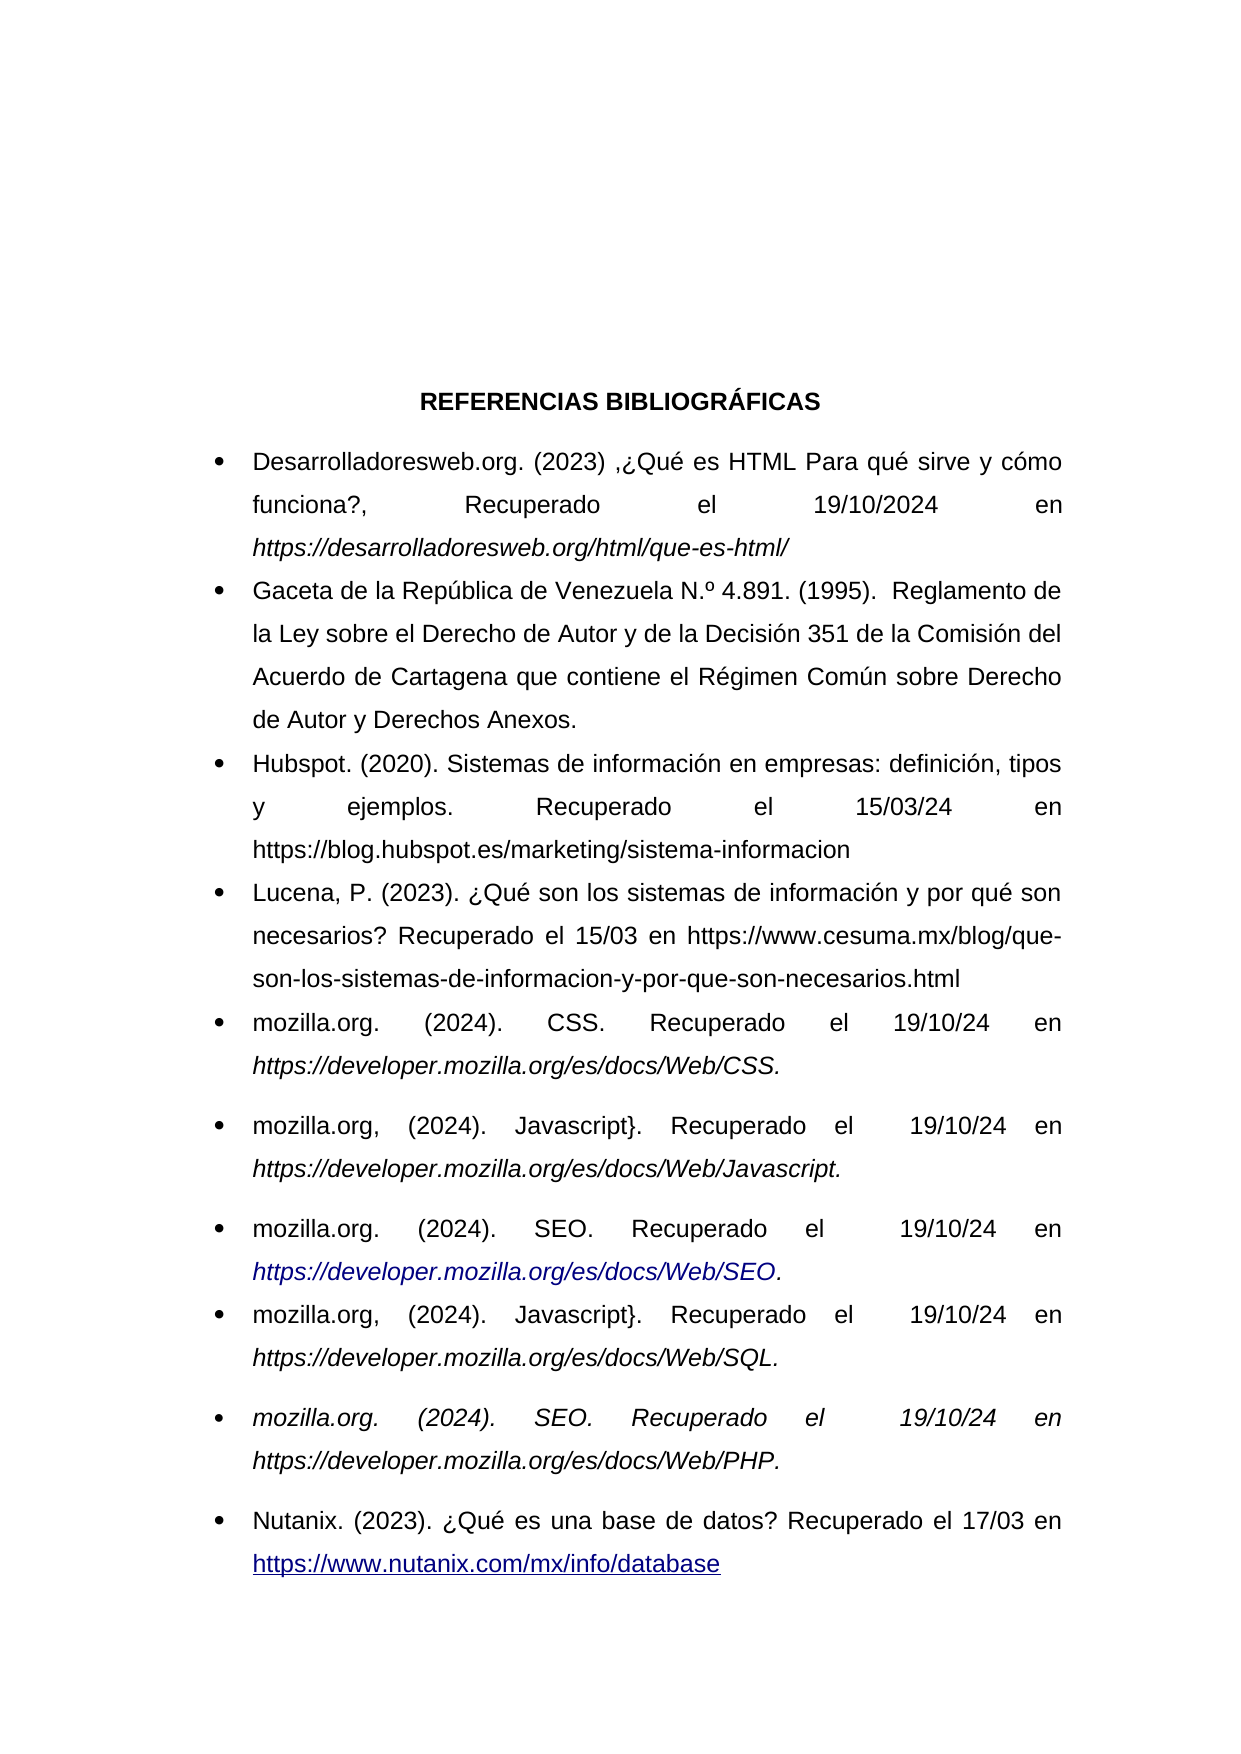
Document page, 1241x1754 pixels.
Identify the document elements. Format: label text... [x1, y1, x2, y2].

list mozilla.org. (2024). SEO. Recuperado el 19/10/24 en https://developer.mozilla.org/es/docs/Web/PHP. [215, 1403, 1063, 1475]
list Desarrolladoresweb.org. (2023) ,¿Qué es HTML Para qué sirve y cómo funciona?, Recuperado el 19/10/2024 en https://desarrolladoresweb.org/html/que-es-html/ [215, 447, 1063, 562]
list Lucena, P. (2023). ¿Qué son los sistemas de información y por qué son necesarios? Recuperado el 15/03 en https://www.cesuma.mx/blog/que-son-los-sistemas-de-informacion-y-por-que-son-necesarios.html [215, 878, 1063, 993]
list Nutanix. (2023). ¿Qué es una base de datos? Recuperado el 17/03 en https://www.nutanix.com/mx/info/database [215, 1506, 1063, 1578]
list mozilla.org, (2024). Javascript}. Recuperado el 19/10/24 en https://developer.mozilla.org/es/docs/Web/SQL. [215, 1300, 1063, 1372]
list Hubspot. (2020). Sistemas de información en empresas: definición, tipos y ejemplos. Recuperado el 15/03/24 en https://blog.hubspot.es/marketing/sistema-informacion [215, 749, 1063, 864]
text REFERENCIAS BIBLIOGRÁFICAS [177, 387, 1063, 416]
list mozilla.org. (2024). SEO. Recuperado el 19/10/24 en https://developer.mozilla.org/es/docs/Web/SEO. [215, 1214, 1063, 1286]
list mozilla.org. (2024). CSS. Recuperado el 19/10/24 en https://developer.mozilla.org/es/docs/Web/CSS. [215, 1008, 1063, 1079]
list mozilla.org, (2024). Javascript}. Recuperado el 19/10/24 en https://developer.mozilla.org/es/docs/Web/Javascript. [215, 1111, 1063, 1183]
list Gaceta de la República de Venezuela N.º 4.891. (1995). Reglamento de la Ley sobre el Derecho de Autor y de la Decisión 351 de la Comisión del Acuerdo de Cartagena que contiene el Régimen Común sobre Derecho de Autor y Derechos Anexos. [215, 576, 1063, 734]
